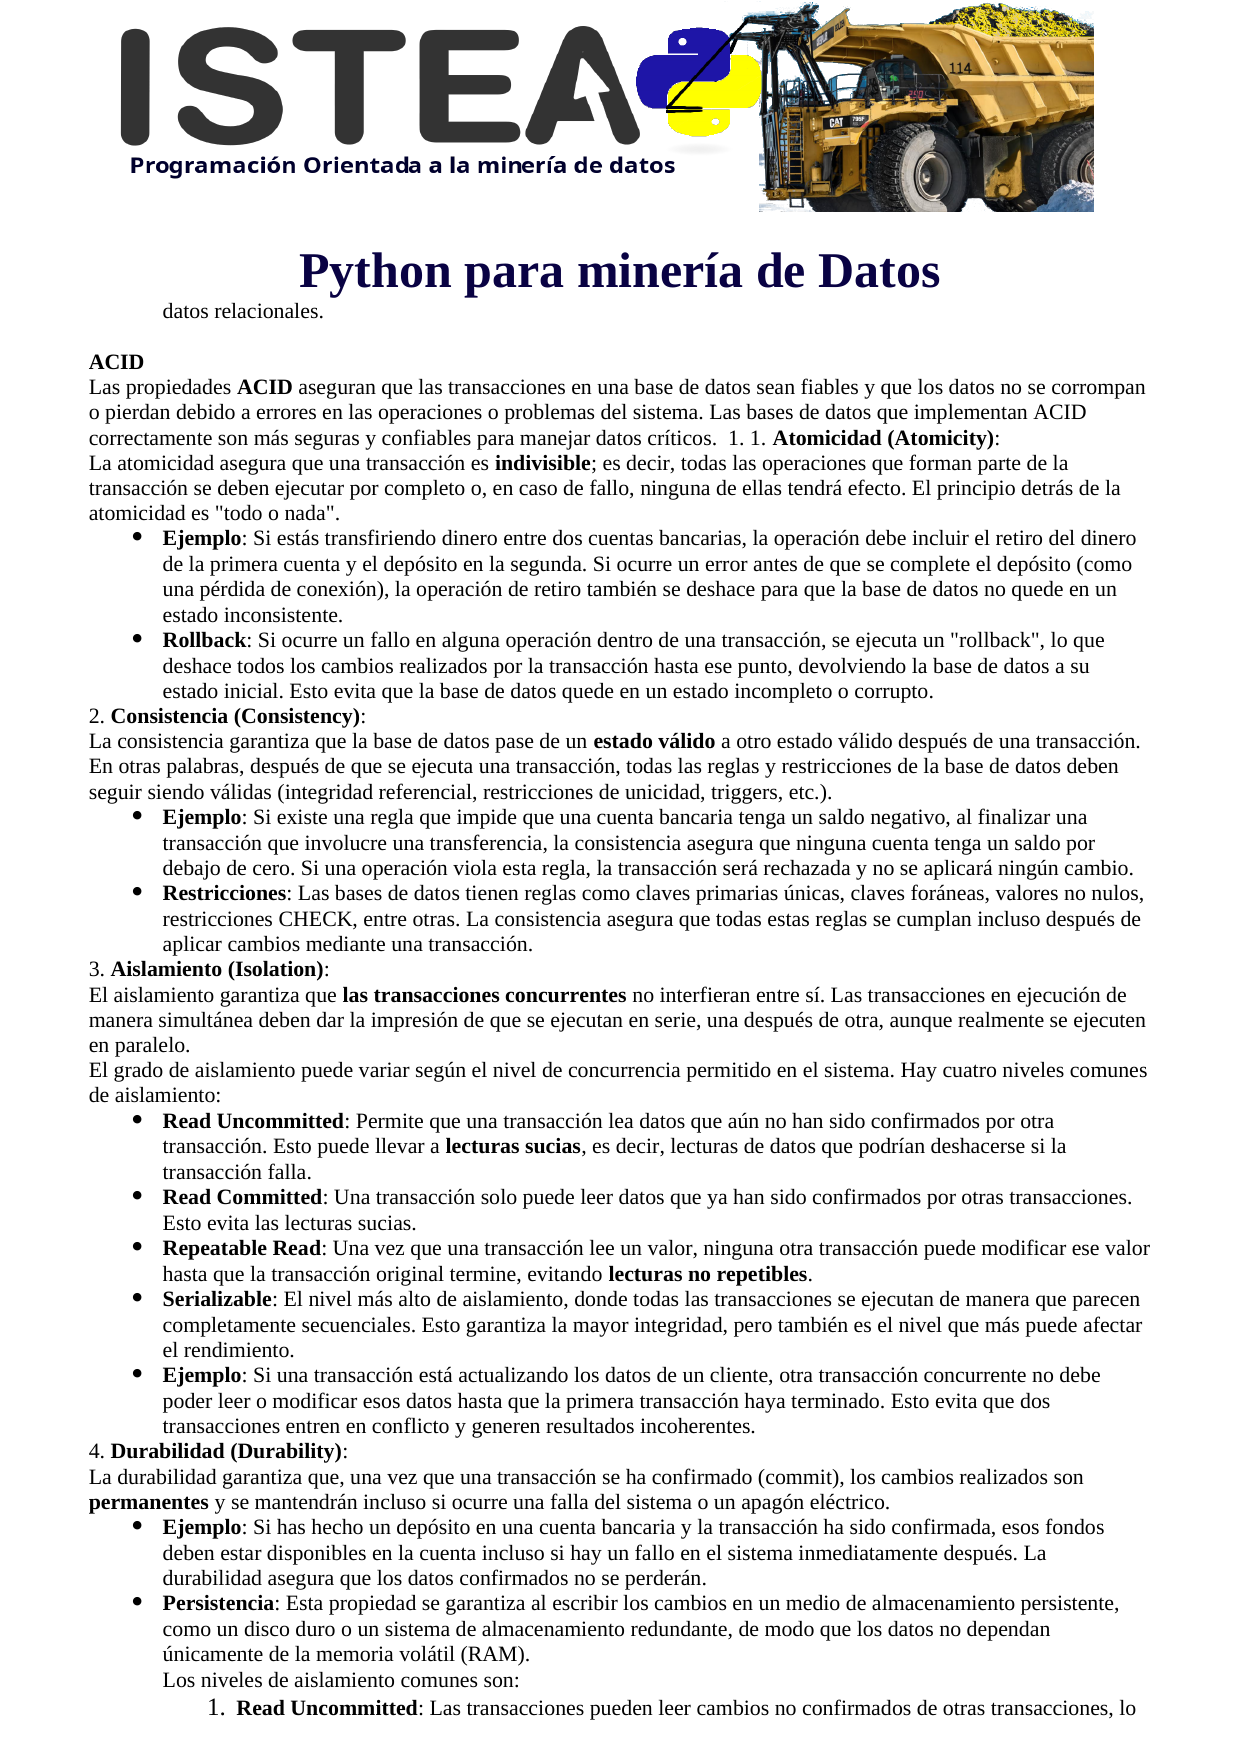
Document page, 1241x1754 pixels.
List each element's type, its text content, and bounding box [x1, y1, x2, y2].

list Ejemplo: Si estás transfiriendo dinero entre dos cuentas bancarias, la operación debe incluir el retiro del dinero de la primera cuenta y el depósito en la segunda. Si ocurre un error antes de que se complete el depósito (como una pérdida de conexión), la operación de retiro también se deshace para que la base de datos no quede en un estado inconsistente. [133, 525, 1152, 627]
list Serializable: El nivel más alto de aislamiento, donde todas las transacciones se ejecutan de manera que parecen completamente secuenciales. Esto garantiza la mayor integridad, pero también es el nivel que más puede afectar el rendimiento. [133, 1286, 1152, 1362]
list Read Uncommitted: Las transacciones pueden leer cambios no confirmados de otras transacciones, lo que puede llevar a lecturas sucias. [207, 1692, 1152, 1721]
list Read Committed: Una transacción solo puede leer datos que ya han sido confirmados por otras transacciones. Esto evita las lecturas sucias. [133, 1184, 1152, 1235]
list Ejemplo: Si una transacción está actualizando los datos de un cliente, otra transacción concurrente no debe poder leer o modificar esos datos hasta que la primera transacción haya terminado. Esto evita que dos transacciones entren en conflicto y generen resultados incoherentes. [133, 1362, 1152, 1438]
text La durabilidad garantiza que, una vez que una transacción se ha confirmado (commit), los cambios realizados son permanentes y se mantendrán incluso si ocurre una falla del sistema o un apagón eléctrico. [88, 1464, 1152, 1514]
text 4. Durabilidad (Durability): [88, 1438, 1152, 1464]
text 2. Consistencia (Consistency): [88, 703, 1152, 728]
list Ejemplo: Si existe una regla que impide que una cuenta bancaria tenga un saldo negativo, al finalizar una transacción que involucre una transferencia, la consistencia asegura que ninguna cuenta tenga un saldo por debajo de cero. Si una operación viola esta regla, la transacción será rechazada y no se aplicará ningún cambio. [133, 804, 1152, 880]
list Restricciones: Las bases de datos tienen reglas como claves primarias únicas, claves foráneas, valores no nulos, restricciones CHECK, entre otras. La consistencia asegura que todas estas reglas se cumplan incluso después de aplicar cambios mediante una transacción. [133, 880, 1152, 956]
text La consistencia garantiza que la base de datos pase de un estado válido a otro estado válido después de una transacción. En otras palabras, después de que se ejecuta una transacción, todas las reglas y restricciones de la base de datos deben seguir siendo válidas (integridad referencial, restricciones de unicidad, triggers, etc.). [88, 728, 1152, 804]
text El aislamiento garantiza que las transacciones concurrentes no interfieran entre sí. Las transacciones en ejecución de manera simultánea deben dar la impresión de que se ejecutan en serie, una después de otra, aunque realmente se ejecuten en paralelo. [88, 982, 1152, 1057]
list Rollback: Si ocurre un fallo en alguna operación dentro de una transacción, se ejecuta un "rollback", lo que deshace todos los cambios realizados por la transacción hasta ese punto, devolviendo la base de datos a su estado inicial. Esto evita que la base de datos quede en un estado incompleto o corrupto. [133, 627, 1152, 703]
text Los niveles de aislamiento comunes son: [162, 1667, 1152, 1692]
list Read Uncommitted: Permite que una transacción lea datos que aún no han sido confirmados por otra transacción. Esto puede llevar a lecturas sucias, es decir, lecturas de datos que podrían deshacerse si la transacción falla. [133, 1108, 1152, 1184]
text 3. Aislamiento (Isolation): [88, 956, 1152, 982]
text El grado de aislamiento puede variar según el nivel de concurrencia permitido en el sistema. Hay cuatro niveles comunes de aislamiento: [88, 1057, 1152, 1108]
list Repeatable Read: Una vez que una transacción lee un valor, ninguna otra transacción puede modificar ese valor hasta que la transacción original termine, evitando lecturas no repetibles. [133, 1235, 1152, 1286]
text ACID [88, 349, 1152, 374]
list Ejemplo: Si has hecho un depósito en una cuenta bancaria y la transacción ha sido confirmada, esos fondos deben estar disponibles en la cuenta incluso si hay un fallo en el sistema inmediatamente después. La durabilidad asegura que los datos confirmados no se perderán. [133, 1514, 1152, 1590]
text Las propiedades ACID aseguran que las transacciones en una base de datos sean fiables y que los datos no se corrompan o pierdan debido a errores en las operaciones o problemas del sistema. Las bases de datos que implementan ACID correctamente son más seguras y confiables para manejar datos críticos. 1. 1. Atomicidad (Atomicity): [88, 374, 1152, 450]
list Persistencia: Esta propiedad se garantiza al escribir los cambios en un medio de almacenamiento persistente, como un disco duro o un sistema de almacenamiento redundante, de modo que los datos no dependan únicamente de la memoria volátil (RAM). [133, 1590, 1152, 1667]
text La atomicidad asegura que una transacción es indivisible; es decir, todas las operaciones que forman parte de la transacción se deben ejecutar por completo o, en caso de fallo, ninguna de ellas tendrá efecto. El principio detrás de la atomicidad es "todo o nada". [88, 450, 1152, 525]
picture [120, 1, 1094, 212]
